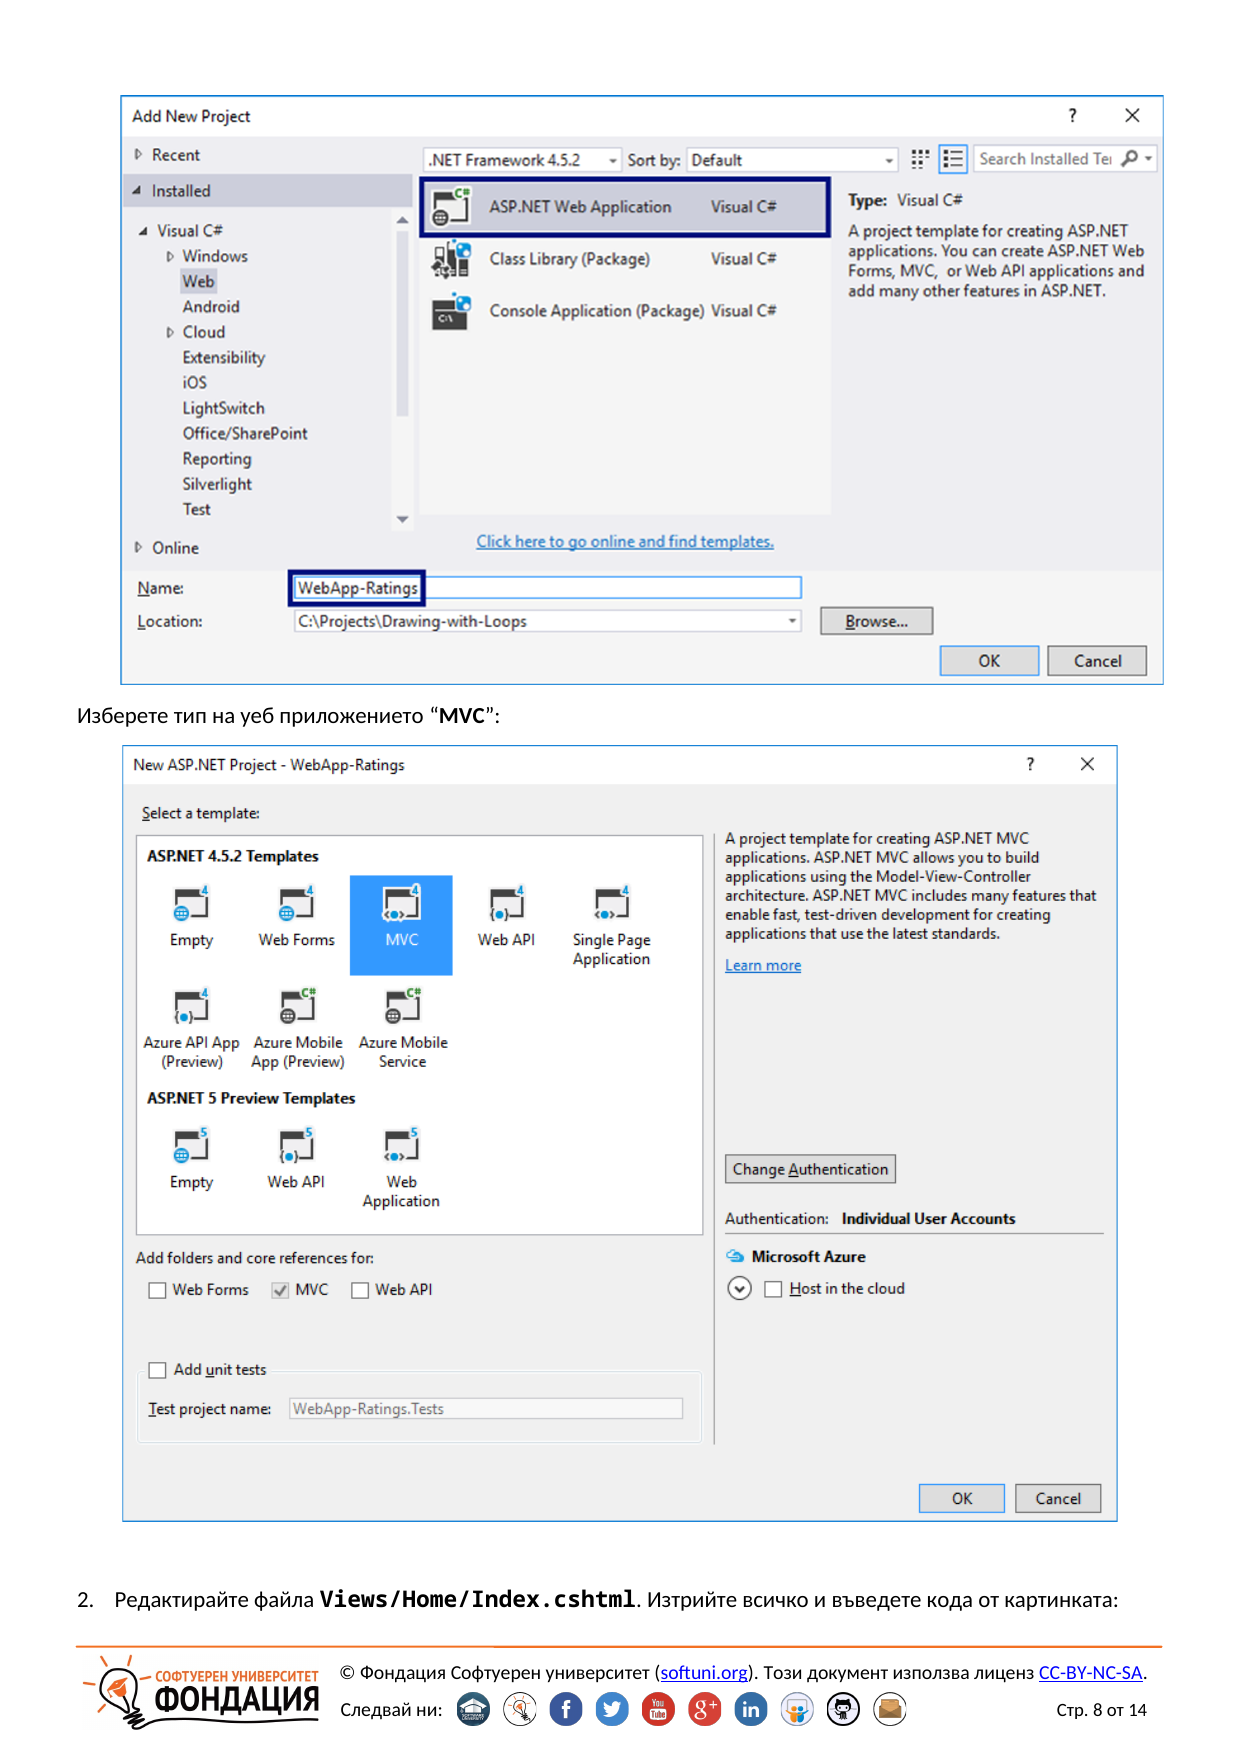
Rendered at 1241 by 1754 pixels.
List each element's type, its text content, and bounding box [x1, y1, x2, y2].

picture [780, 1692, 814, 1726]
picture [503, 1692, 537, 1726]
picture [122, 745, 1118, 1522]
text Изберете тип на уеб приложението “MVC”: [77, 701, 1163, 729]
picture [688, 1692, 722, 1726]
picture [120, 95, 1164, 685]
picture [873, 1692, 907, 1726]
picture [827, 1692, 860, 1726]
picture [734, 1692, 768, 1726]
picture [549, 1692, 583, 1726]
picture [457, 1692, 490, 1726]
picture [595, 1692, 629, 1726]
picture [642, 1692, 675, 1726]
list Редактирайте файла Views/Home/Index.cshtml. Изтрийте всичко и въведете кода от картинката: [77, 1583, 1163, 1614]
picture [82, 1654, 319, 1730]
